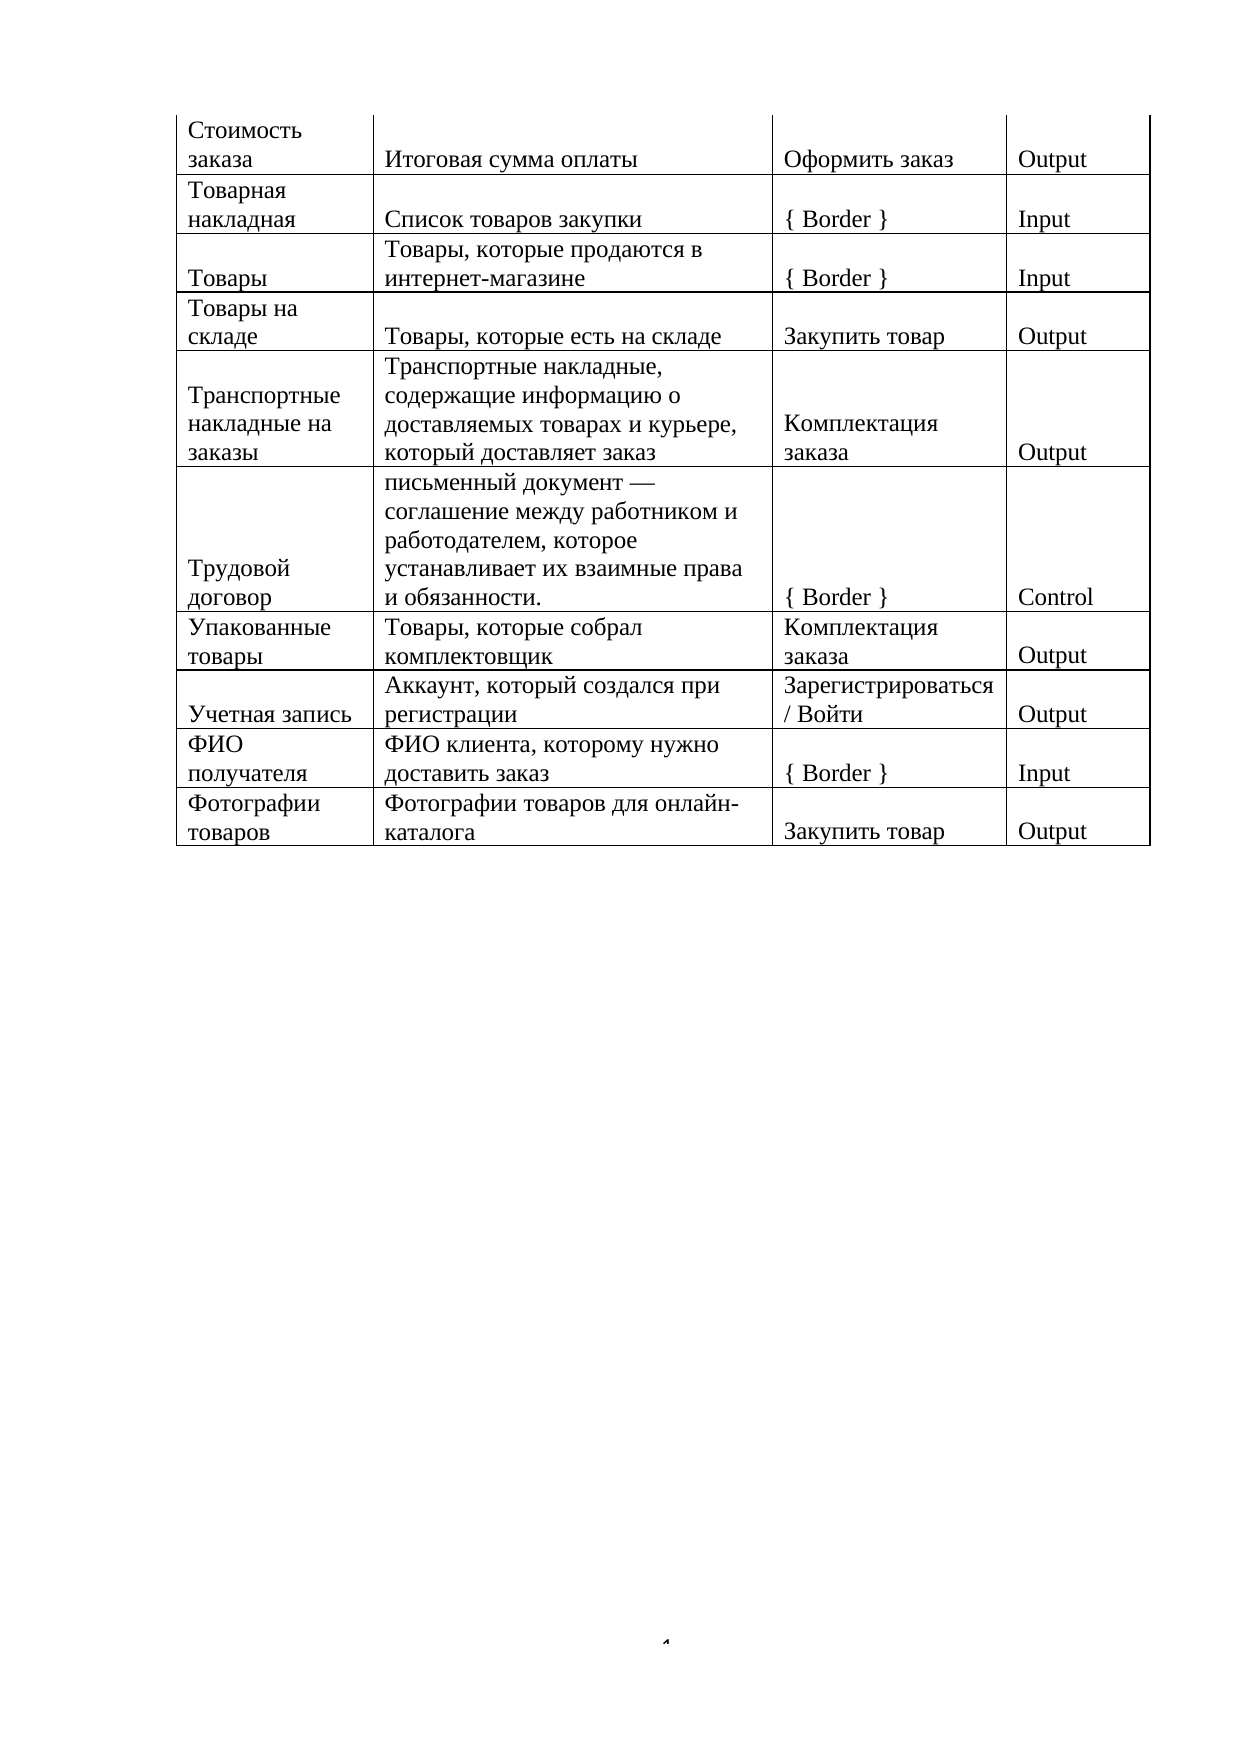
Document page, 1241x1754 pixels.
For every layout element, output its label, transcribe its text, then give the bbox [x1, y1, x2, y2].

table_cell Товары, которые собрал комплектовщик [374, 612, 772, 669]
table_cell Комплектация заказа [773, 612, 1006, 669]
table_cell Output [1007, 293, 1149, 350]
table_header Стоимость заказа [177, 115, 373, 174]
table_cell { Border } [773, 467, 1006, 611]
table_cell Транспортные накладные на заказы [177, 351, 373, 466]
table_cell { Border } [773, 729, 1006, 787]
table_cell Control [1007, 467, 1149, 611]
table_cell Упакованные товары [177, 612, 373, 669]
table_header Итоговая сумма оплаты [374, 115, 772, 174]
table_cell Output [1007, 671, 1149, 728]
table_header Output [1007, 115, 1149, 174]
table_cell Товары, которые продаются в интернет-магазине [374, 234, 772, 291]
table_cell Закупить товар [773, 293, 1006, 350]
table_cell Фотографии товаров для онлайн- каталога [374, 788, 772, 845]
table_cell ФИО клиента, которому нужно доставить заказ [374, 729, 772, 787]
table_cell Аккаунт, который создался при регистрации [374, 671, 772, 728]
table_cell письменный документ — соглашение между работником и работодателем, которое устанавливает их взаимные права и обязанности. [374, 467, 772, 611]
table_cell ФИО получателя [177, 729, 373, 787]
table_cell Output [1007, 351, 1149, 466]
table_cell Input [1007, 729, 1149, 787]
table_cell Список товаров закупки [374, 175, 772, 233]
table_header Оформить заказ [773, 115, 1006, 174]
table_cell Товары [177, 234, 373, 291]
table_cell Товарная накладная [177, 175, 373, 233]
table_cell Output [1007, 612, 1149, 669]
table_cell Товары, которые есть на складе [374, 293, 772, 350]
table_cell Зарегистрироваться / Войти [773, 671, 1006, 728]
table_cell Комплектация заказа [773, 351, 1006, 466]
table_cell Output [1007, 788, 1149, 845]
table_cell Учетная запись [177, 671, 373, 728]
table_cell { Border } [773, 234, 1006, 291]
table_cell Input [1007, 175, 1149, 233]
table_cell Товары на складе [177, 293, 373, 350]
table_cell Input [1007, 234, 1149, 291]
table_cell Транспортные накладные, содержащие информацию о доставляемых товарах и курьере, который доставляет заказ [374, 351, 772, 466]
table_cell Трудовой договор [177, 467, 373, 611]
table_cell Фотографии товаров [177, 788, 373, 845]
table_cell Закупить товар [773, 788, 1006, 845]
table_cell { Border } [773, 175, 1006, 233]
